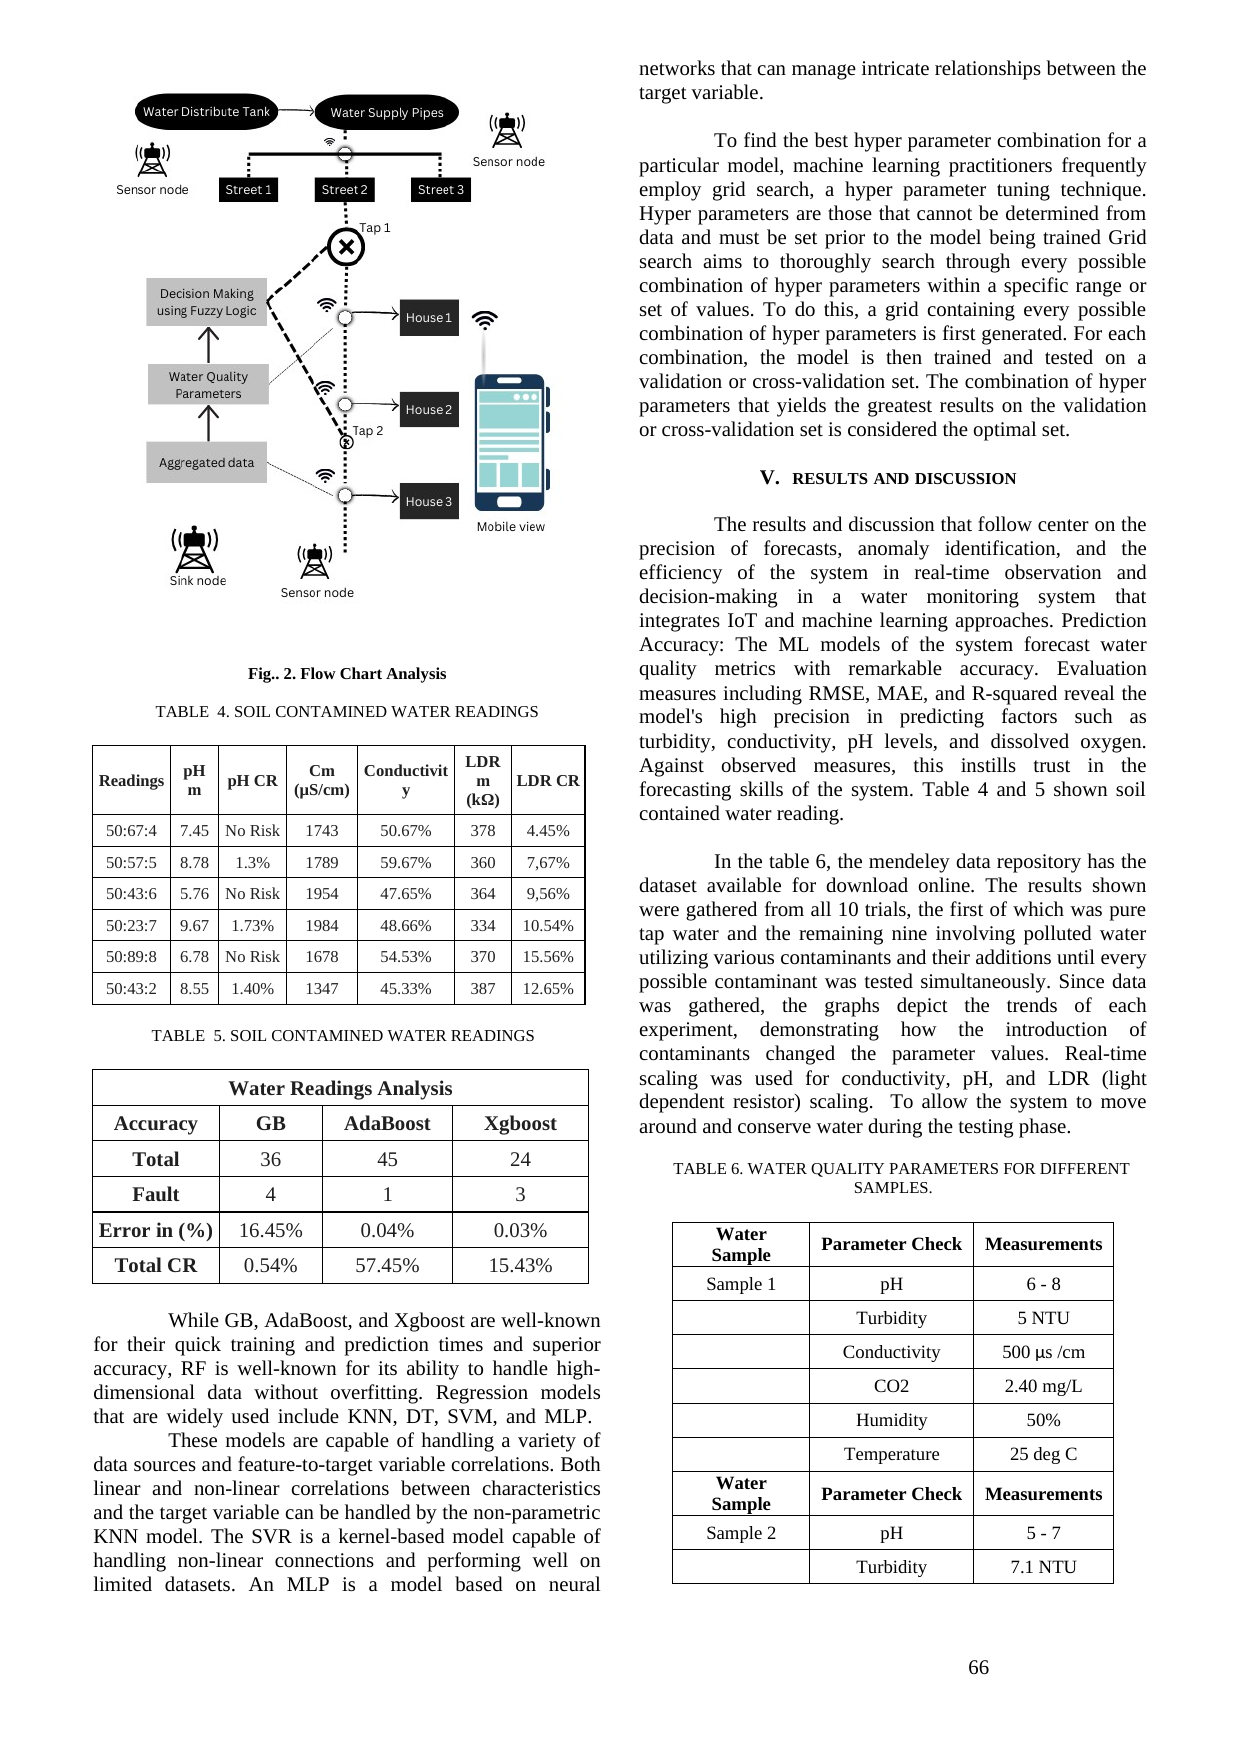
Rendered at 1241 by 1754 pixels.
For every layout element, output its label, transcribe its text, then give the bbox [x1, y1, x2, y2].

table_cell 0.54% [220, 1248, 322, 1282]
table_cell pH [810, 1516, 973, 1549]
table_header Water Sample [673, 1223, 809, 1266]
table_cell Accuracy [93, 1106, 219, 1140]
table_cell 9,56% [512, 878, 584, 909]
text TABLE 4. SOIL CONTAMINED WATER READINGS [93, 702, 601, 721]
table_cell 50:57:5 [93, 847, 170, 877]
table_cell Temperature [810, 1438, 973, 1471]
table_header Conductivity [358, 746, 454, 814]
table_header Cm (μS/cm) [287, 746, 357, 814]
table_cell 9.67 [171, 910, 218, 940]
table_cell Total CR [93, 1248, 219, 1282]
table_header Water Readings Analysis [93, 1070, 588, 1105]
table_cell Water Sample [673, 1472, 809, 1515]
table_cell 4.45% [512, 815, 584, 846]
table_cell 47.65% [358, 878, 454, 909]
table_cell 370 [455, 941, 511, 972]
table_cell Conductivity [810, 1335, 973, 1368]
table_cell 25 deg C [974, 1438, 1113, 1471]
table_cell Turbidity [810, 1550, 973, 1583]
table_cell 0.03% [453, 1213, 588, 1247]
picture [93, 56, 578, 635]
table_cell 6 - 8 [974, 1267, 1113, 1300]
table_cell Humidity [810, 1404, 973, 1437]
table_cell 4 [220, 1177, 322, 1211]
table_cell CO2 [810, 1369, 973, 1402]
table_cell 387 [455, 973, 511, 1003]
table_header Parameter Check [810, 1223, 973, 1266]
table_cell 15.56% [512, 941, 584, 972]
table_cell 50:43:6 [93, 878, 170, 909]
table_cell Measurements [974, 1472, 1113, 1515]
table_cell 45.33% [358, 973, 454, 1003]
text To find the best hyper parameter combination for a particular model, machine learning practitioners frequently employ grid search, a hyper parameter tuning technique. Hyper parameters are those that cannot be determined from data and must be set prior to the model being trained Grid search aims to thoroughly search through every possible combination of hyper parameters within a specific range or set of values. To do this, a grid containing every possible combination of hyper parameters is first generated. For each combination, the model is then trained and tested on a validation or cross-validation set. The combination of hyper parameters that yields the greatest results on the validation or cross-validation set is considered the optimal set. [639, 128, 1147, 441]
table_cell Parameter Check [810, 1472, 973, 1515]
table_cell 5.76 [171, 878, 218, 909]
table_cell Sample 2 [673, 1516, 809, 1549]
table_header Measurements [974, 1223, 1113, 1266]
text Fig.. 2. Flow Chart Analysis [93, 664, 601, 683]
table_header LDR m (kΩ) [455, 746, 511, 814]
table_cell [673, 1404, 809, 1437]
table_cell 45 [323, 1141, 452, 1176]
table_cell 5 NTU [974, 1301, 1113, 1334]
table_cell Fault [93, 1177, 219, 1211]
table_cell 364 [455, 878, 511, 909]
table_cell 16.45% [220, 1213, 322, 1247]
table_cell 7.45 [171, 815, 218, 846]
table_cell AdaBoost [323, 1106, 452, 1140]
table_header Readings [93, 746, 170, 814]
table_cell 6.78 [171, 941, 218, 972]
table_cell No Risk [219, 941, 286, 972]
table_cell 15.43% [453, 1248, 588, 1282]
table_cell 1.3% [219, 847, 286, 877]
table_cell 59.67% [358, 847, 454, 877]
table_cell [673, 1369, 809, 1402]
subtitle results and discussion [639, 465, 1147, 489]
table_cell [673, 1438, 809, 1471]
table_header pH m [171, 746, 218, 814]
table_cell Total [93, 1141, 219, 1176]
table_cell 54.53% [358, 941, 454, 972]
table_cell 5 - 7 [974, 1516, 1113, 1549]
table_cell 50:43:2 [93, 973, 170, 1003]
table_cell 1954 [287, 878, 357, 909]
table_cell 1347 [287, 973, 357, 1003]
table_cell 1 [323, 1177, 452, 1211]
text In the table 6, the mendeley data repository has the dataset available for download online. The results shown were gathered from all 10 trials, the first of which was pure tap water and the remaining nine involving polluted water utilizing various contaminants and their additions until every possible contaminant was tested simultaneously. Since data was gathered, the graphs depict the trends of each experiment, demonstrating how the introduction of contaminants changed the parameter values. Real-time scaling was used for conductivity, pH, and LDR (light dependent resistor) scaling. To allow the system to move around and conserve water during the testing phase. [639, 849, 1147, 1138]
text While GB, AdaBoost, and Xgboost are well-known for their quick training and prediction times and superior accuracy, RF is well-known for its ability to handle high-dimensional data without overfitting. Regression models that are widely used include KNN, DT, SVM, and MLP. These models are capable of handling a variety of data sources and feature-to-target variable correlations. Both linear and non-linear correlations between characteristics and the target variable can be handled by the non-parametric KNN model. The SVR is a kernel-based model capable of handling non-linear connections and performing well on limited datasets. An MLP is a model based on neural networks that can manage intricate relationships between the target variable. [93, 1308, 601, 1596]
text The results and discussion that follow center on the precision of forecasts, anomaly identification, and the efficiency of the system in real-time observation and decision-making in a water monitoring system that integrates IoT and machine learning approaches. Prediction Accuracy: The ML models of the system forecast water quality metrics with remarkable accuracy. Evaluation measures including RMSE, MAE, and R-squared reveal the model's high precision in predicting factors such as turbidity, conductivity, pH levels, and dissolved oxygen. Against observed measures, this instills trust in the forecasting skills of the system. Table 4 and 5 shown soil contained water reading. [639, 512, 1147, 825]
table_cell 57.45% [323, 1248, 452, 1282]
table_cell 378 [455, 815, 511, 846]
table_cell 1.40% [219, 973, 286, 1003]
table_cell 1678 [287, 941, 357, 972]
table_cell 36 [220, 1141, 322, 1176]
table_cell No Risk [219, 878, 286, 909]
table_cell 2.40 mg/L [974, 1369, 1113, 1402]
table_header pH CR [219, 746, 286, 814]
table_cell GB [220, 1106, 322, 1140]
table_cell 7.1 NTU [974, 1550, 1113, 1583]
table_cell 50% [974, 1404, 1113, 1437]
table_cell No Risk [219, 815, 286, 846]
table_cell 48.66% [358, 910, 454, 940]
table_cell 10.54% [512, 910, 584, 940]
table_cell 7,67% [512, 847, 584, 877]
text TABLE 5. SOIL CONTAMINED WATER READINGS [93, 1026, 601, 1045]
table_cell 1.73% [219, 910, 286, 940]
table_cell 1789 [287, 847, 357, 877]
table_cell 0.04% [323, 1213, 452, 1247]
table_cell 8.78 [171, 847, 218, 877]
table_cell 50:89:8 [93, 941, 170, 972]
table_cell Error in (%) [93, 1213, 219, 1247]
table_cell 12.65% [512, 973, 584, 1003]
table_cell 334 [455, 910, 511, 940]
table_cell 50:23:7 [93, 910, 170, 940]
table_cell 1743 [287, 815, 357, 846]
table_cell [673, 1301, 809, 1334]
table_cell 500 μs /cm [974, 1335, 1113, 1368]
table_cell 360 [455, 847, 511, 877]
table_cell 1984 [287, 910, 357, 940]
table_header LDR CR [512, 746, 584, 814]
table_cell [673, 1550, 809, 1583]
table_cell 3 [453, 1177, 588, 1211]
table_cell 50:67:4 [93, 815, 170, 846]
table_cell [673, 1335, 809, 1368]
table_cell pH [810, 1267, 973, 1300]
table_cell Turbidity [810, 1301, 973, 1334]
table_cell 50.67% [358, 815, 454, 846]
text TABLE 6. WATER QUALITY PARAMETERS FOR DIFFERENT SAMPLES. [639, 1159, 1147, 1197]
table_cell 8.55 [171, 973, 218, 1003]
table_cell Sample 1 [673, 1267, 809, 1300]
table_cell Xgboost [453, 1106, 588, 1140]
table_cell 24 [453, 1141, 588, 1176]
